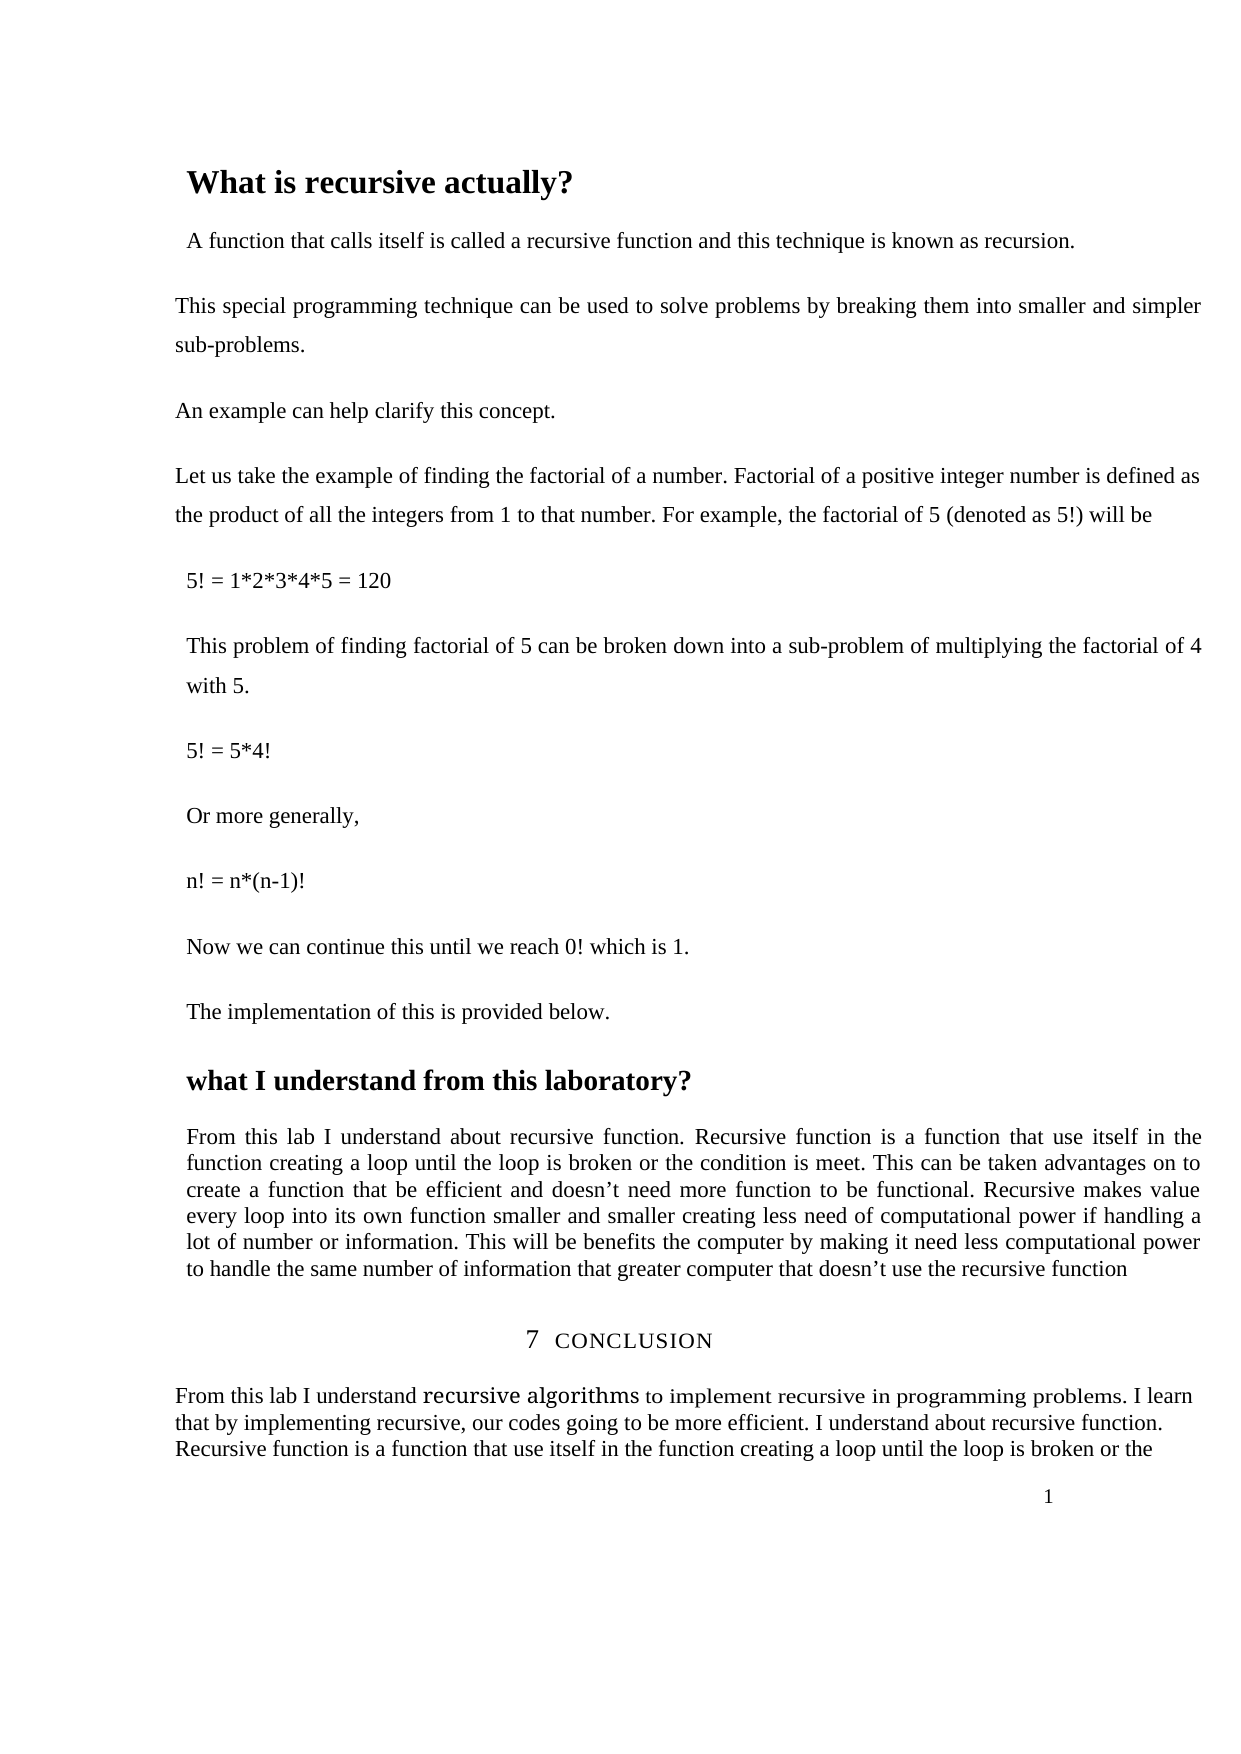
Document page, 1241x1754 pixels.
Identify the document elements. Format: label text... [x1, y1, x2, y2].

text An example can help clarify this concept. [175, 397, 1203, 423]
text what I understand from this laboratory? [186, 1063, 1203, 1097]
text This special programming technique can be used to solve problems by breaking them into smaller and simpler sub-problems. [175, 292, 1203, 358]
text Or more generally, [186, 802, 1203, 829]
text 5! = 5*4! [186, 737, 1203, 763]
text The implementation of this is provided below. [186, 998, 1203, 1024]
text 5! = 1*2*3*4*5 = 120 [186, 567, 1203, 593]
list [175, 1381, 1203, 1462]
text A function that calls itself is called a recursive function and this technique is known as recursion. [186, 227, 1203, 253]
text n! = n*(n-1)! [186, 868, 1203, 894]
text Let us take the example of finding the factorial of a number. Factorial of a positive integer number is defined as the product of all the integers from 1 to that number. For example, the factorial of 5 (denoted as 5!) will be [175, 462, 1203, 528]
text This problem of finding factorial of 5 can be broken down into a sub-problem of multiplying the factorial of 4 with 5. [186, 632, 1203, 698]
text What is recursive actually? [186, 162, 1203, 201]
text Now we can continue this until we reach 0! which is 1. [186, 933, 1203, 959]
text From this lab I understand about recursive function. Recursive function is a function that use itself in the function creating a loop until the loop is broken or the condition is meet. This can be taken advantages on to create a function that be efficient and doesn’t need more function to be functional. Recursive makes value every loop into its own function smaller and smaller creating less need of computational power if handling a lot of number or information. This will be benefits the computer by making it need less computational power to handle the same number of information that greater computer that doesn’t use the recursive function [186, 1123, 1203, 1281]
subtitle CONCLUSION [525, 1324, 1066, 1355]
